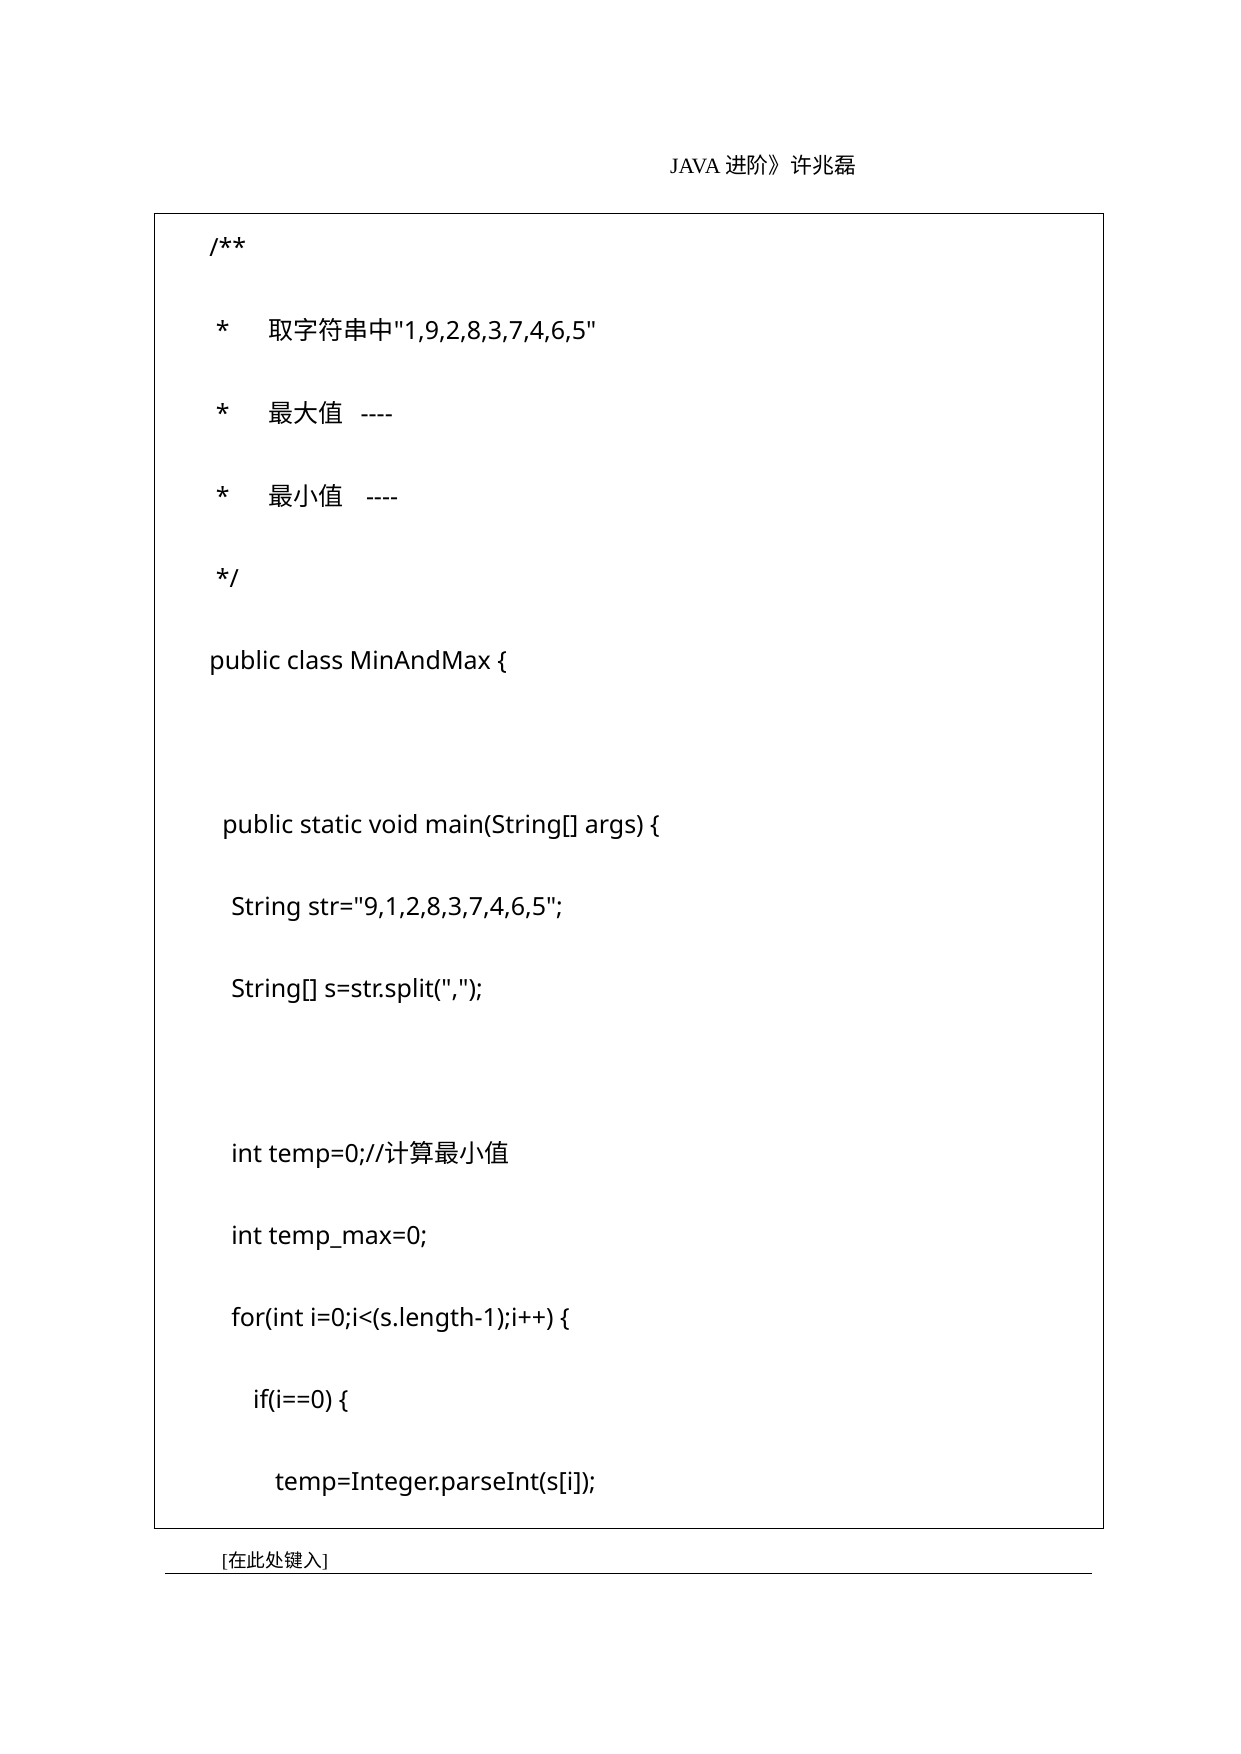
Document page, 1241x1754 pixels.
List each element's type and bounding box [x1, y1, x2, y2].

table_header [155, 214, 1103, 1528]
